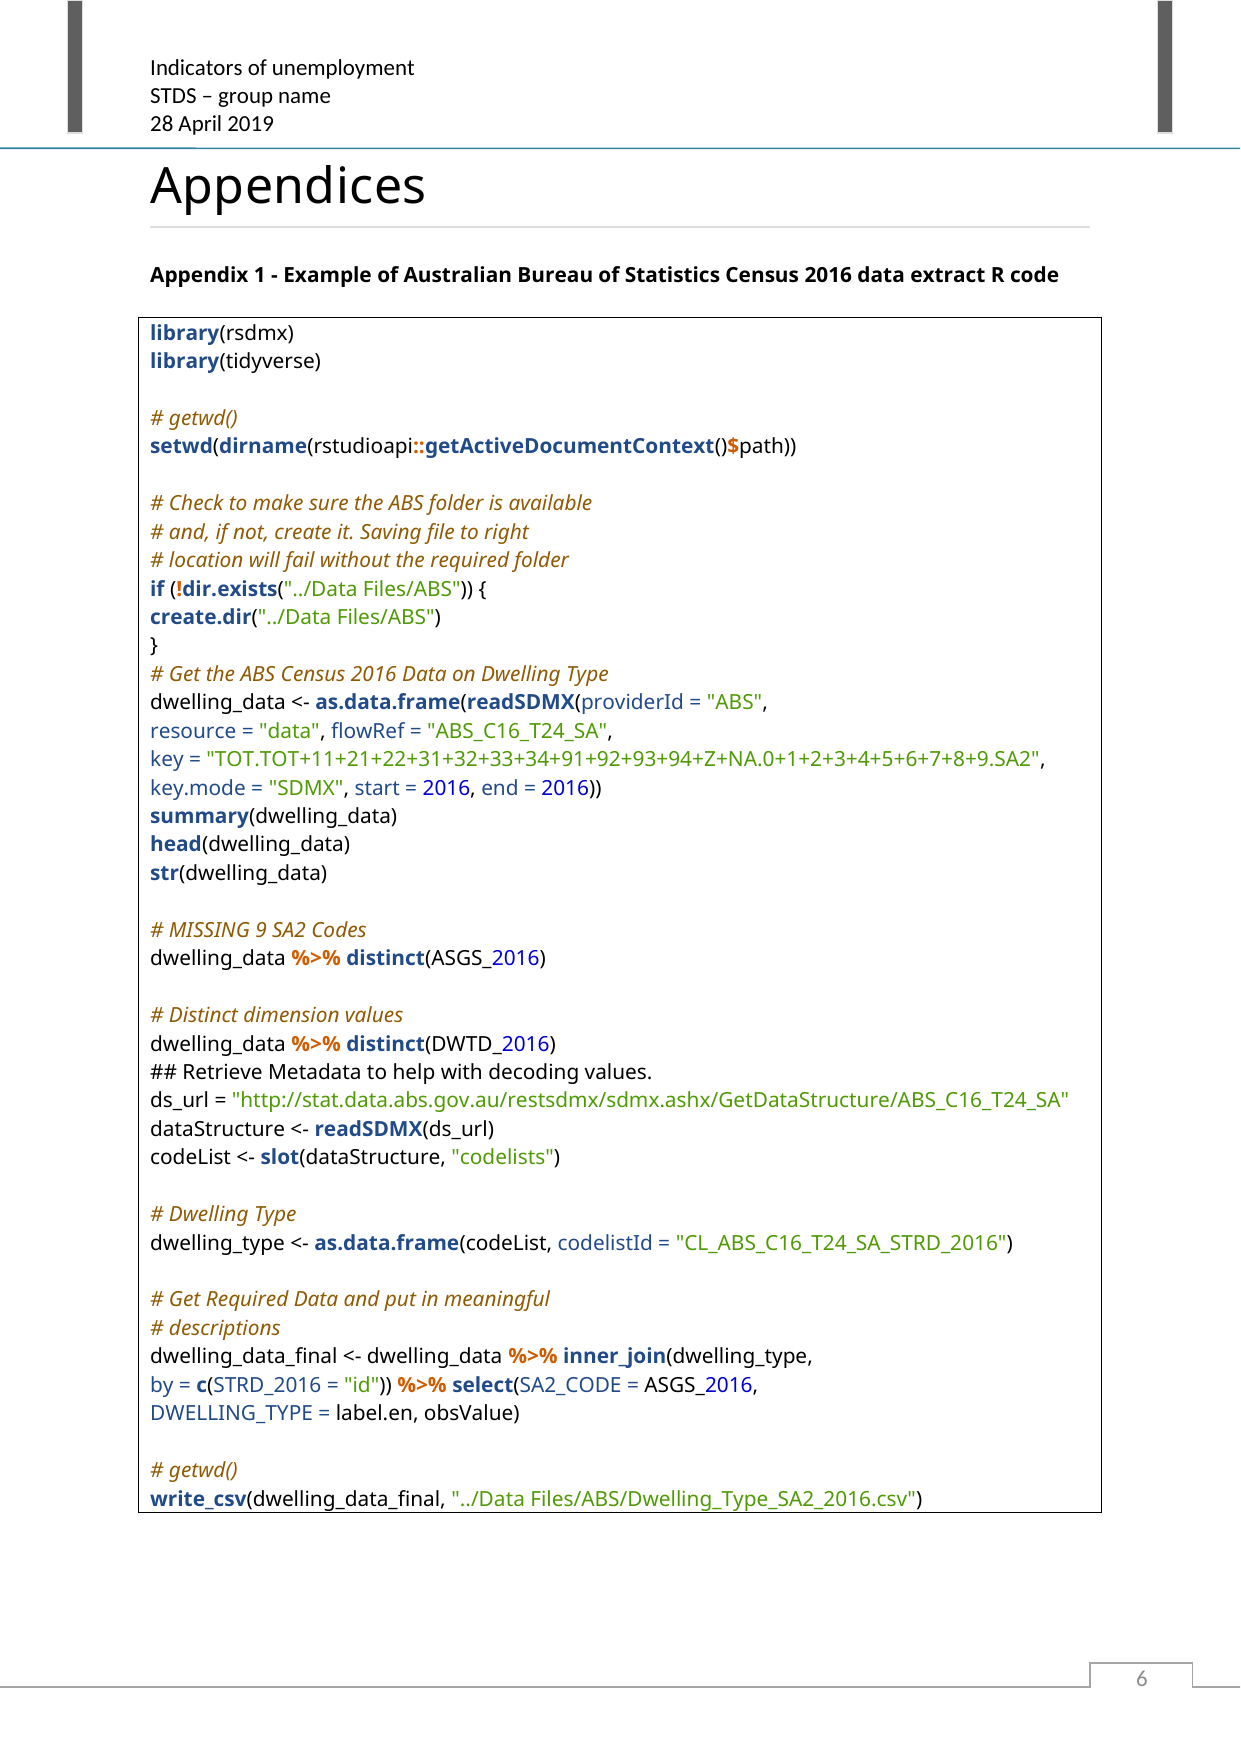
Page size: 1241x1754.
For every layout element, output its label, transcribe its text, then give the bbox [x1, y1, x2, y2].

text Appendix 1 - Example of Australian Bureau of Statistics Census 2016 data extract R code [150, 260, 1090, 288]
title Appendices [150, 150, 1090, 226]
